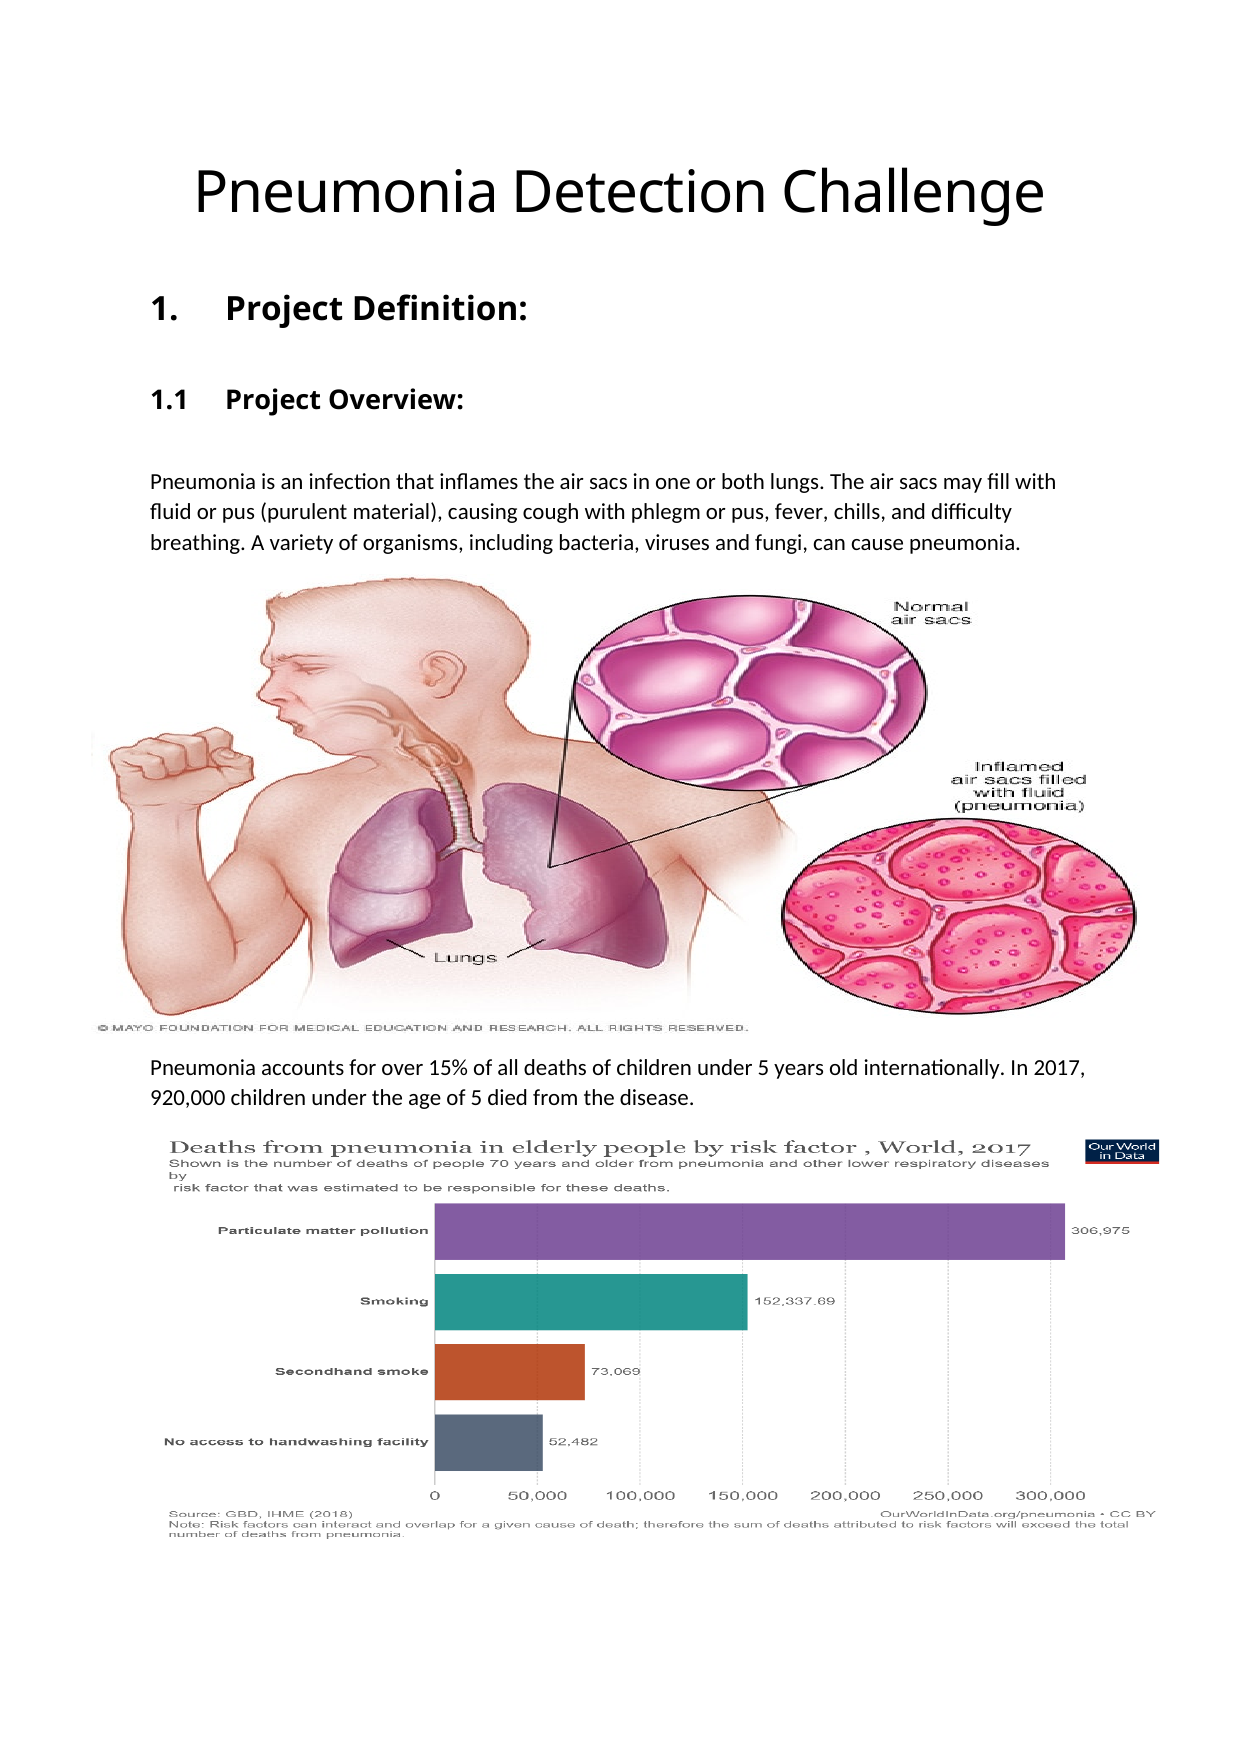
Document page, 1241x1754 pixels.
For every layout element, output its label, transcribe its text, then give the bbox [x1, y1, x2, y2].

picture [91, 574, 1154, 1034]
subtitle Project Definition: [150, 285, 1090, 330]
title Pneumonia Detection Challenge [150, 150, 1090, 229]
text Pneumonia is an infection that inflames the air sacs in one or both lungs. The air sacs may fill with fluid or pus (purulent material), causing cough with phlegm or pus, fever, chills, and difficulty breathing. A variety of organisms, including bacteria, viruses and fungi, can cause pneumonia. [150, 467, 1090, 556]
subtitle Project Overview: [150, 381, 1090, 417]
picture [150, 1129, 1177, 1549]
text Pneumonia accounts for over 15% of all deaths of children under 5 years old internationally. In 2017, 920,000 children under the age of 5 died from the disease. [150, 1053, 1090, 1111]
